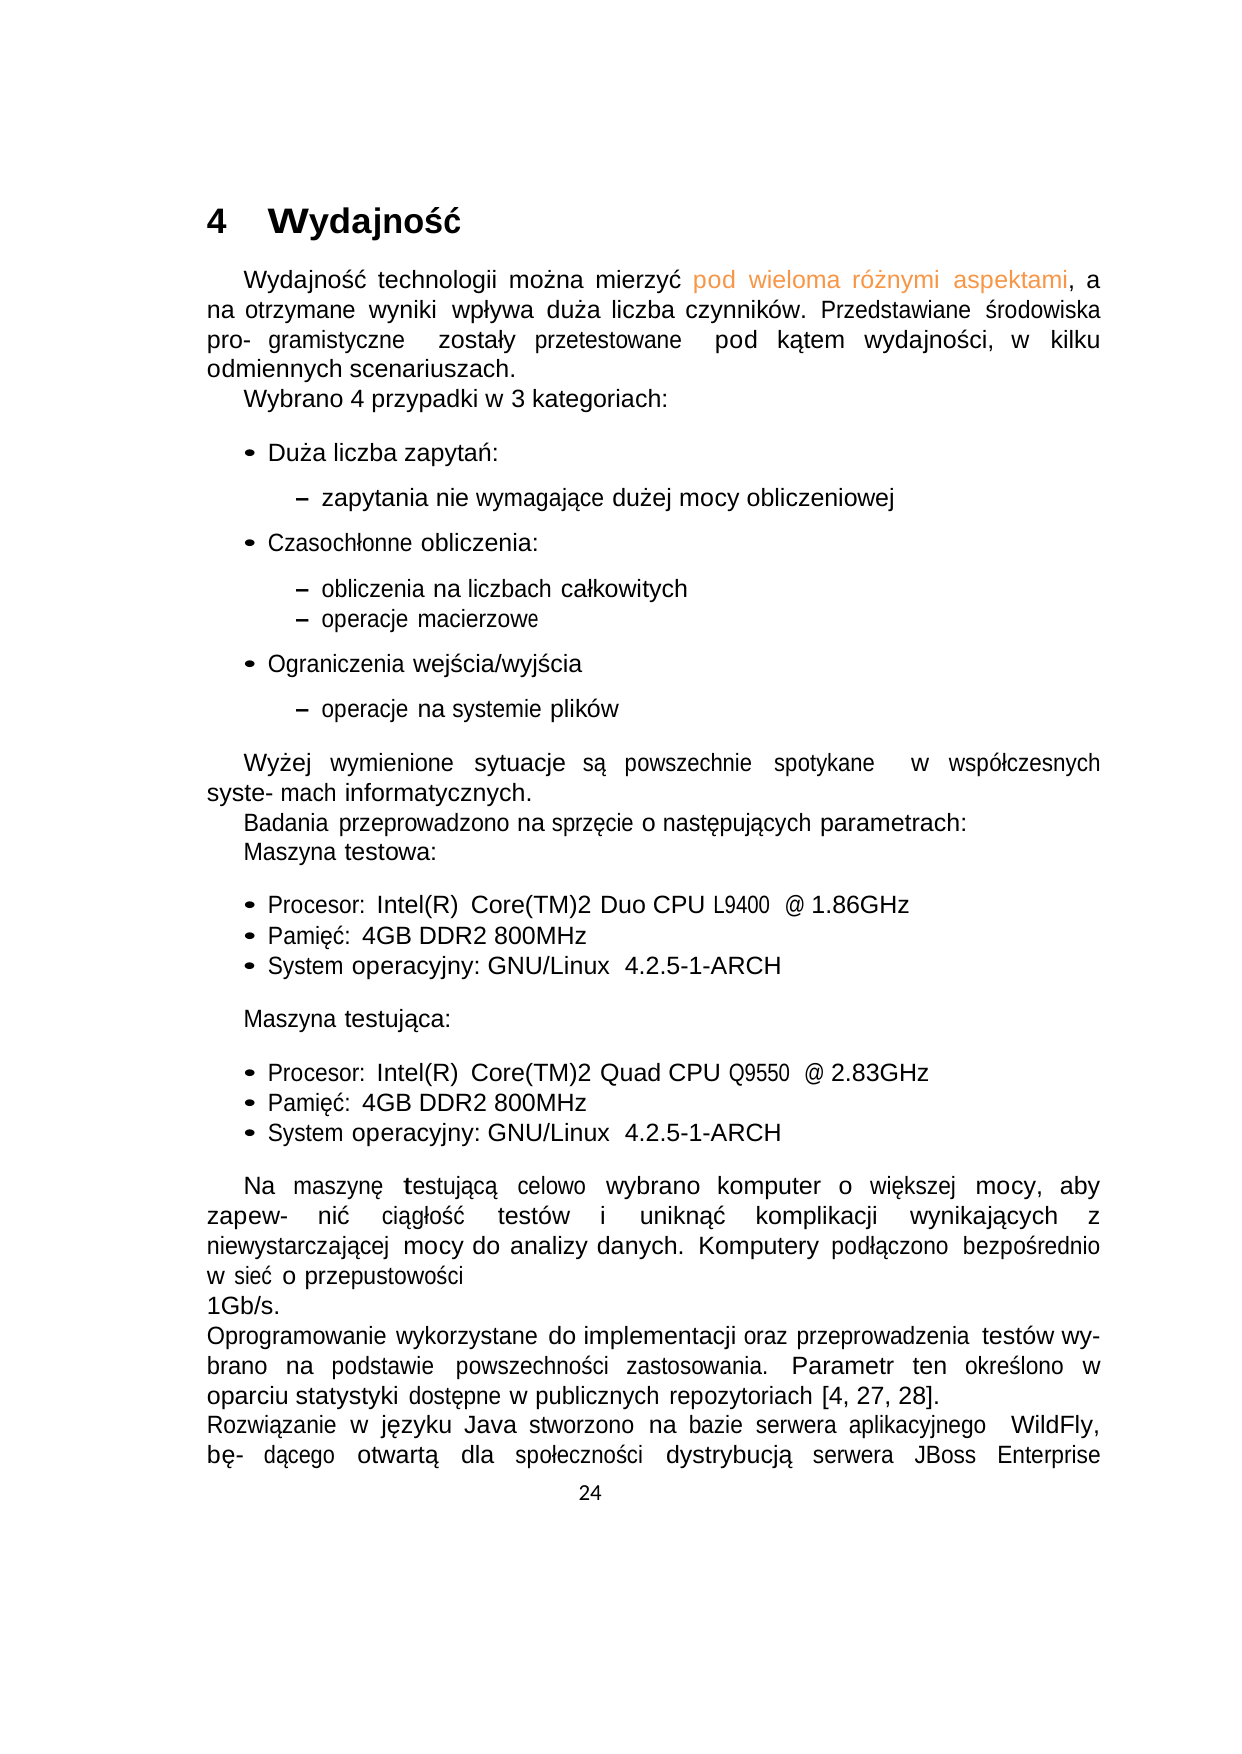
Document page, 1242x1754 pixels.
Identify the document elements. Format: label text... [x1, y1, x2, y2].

text Oprogramowanie wykorzystane do implementacji oraz przeprowadzenia testów wy- brano na podstawie powszechności zastosowania. Parametr ten określono w oparciu statystyki dostępne w publicznych repozytoriach [4, 27, 28]. [207, 1321, 1100, 1409]
text • Procesor: Intel(R) Core(TM)2 Duo CPU L9400 @ 1.86GHz [243, 891, 1108, 919]
text Wybrano 4 przypadki w 3 kategoriach: [243, 384, 1108, 413]
text – operacje na systemie plików [295, 694, 1108, 723]
text • Ograniczenia wejścia/wyjścia [243, 649, 1108, 678]
text • Pamięć: 4GB DDR2 800MHz [243, 1088, 1108, 1116]
text • Duża liczba zapytań: [243, 438, 1108, 466]
text • System operacyjny: GNU/Linux 4.2.5-1-ARCH [243, 1118, 1108, 1147]
text – zapytania nie wymagające dużej mocy obliczeniowej [295, 483, 1108, 512]
text Badania przeprowadzono na sprzęcie o następujących parametrach: Maszyna testowa: [243, 807, 969, 866]
text 1Gb/s. [207, 1291, 287, 1319]
text Wyżej wymienione sytuacje są powszechnie spotykane w współczesnych syste- mach informatycznych. [207, 748, 1100, 806]
text • System operacyjny: GNU/Linux 4.2.5-1-ARCH Maszyna testująca: [243, 951, 782, 1033]
text • Pamięć: 4GB DDR2 800MHz [243, 921, 1108, 949]
text • Czasochłonne obliczenia: [243, 528, 1108, 557]
text Wydajność technologii można mierzyć pod wieloma różnymi aspektami, a na otrzymane wyniki wpływa duża liczba czynników. Przedstawiane środowiska pro- gramistyczne zostały przetestowane pod kątem wydajności, w kilku odmiennych scenariuszach. [207, 265, 1100, 383]
text 4 Wydajność [207, 200, 468, 241]
text • Procesor: Intel(R) Core(TM)2 Quad CPU Q9550 @ 2.83GHz [243, 1058, 1108, 1086]
text Na maszynę testującą celowo wybrano komputer o większej mocy, aby zapew- nić ciągłość testów i uniknąć komplikacji wynikających z niewystarczającej mocy do analizy danych. Komputery podłączono bezpośrednio w sieć o przepustowości [207, 1171, 1100, 1289]
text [207, 1411, 1100, 1469]
text – obliczenia na liczbach całkowitych [295, 574, 1108, 602]
text – operacje macierzowe [295, 604, 1108, 632]
